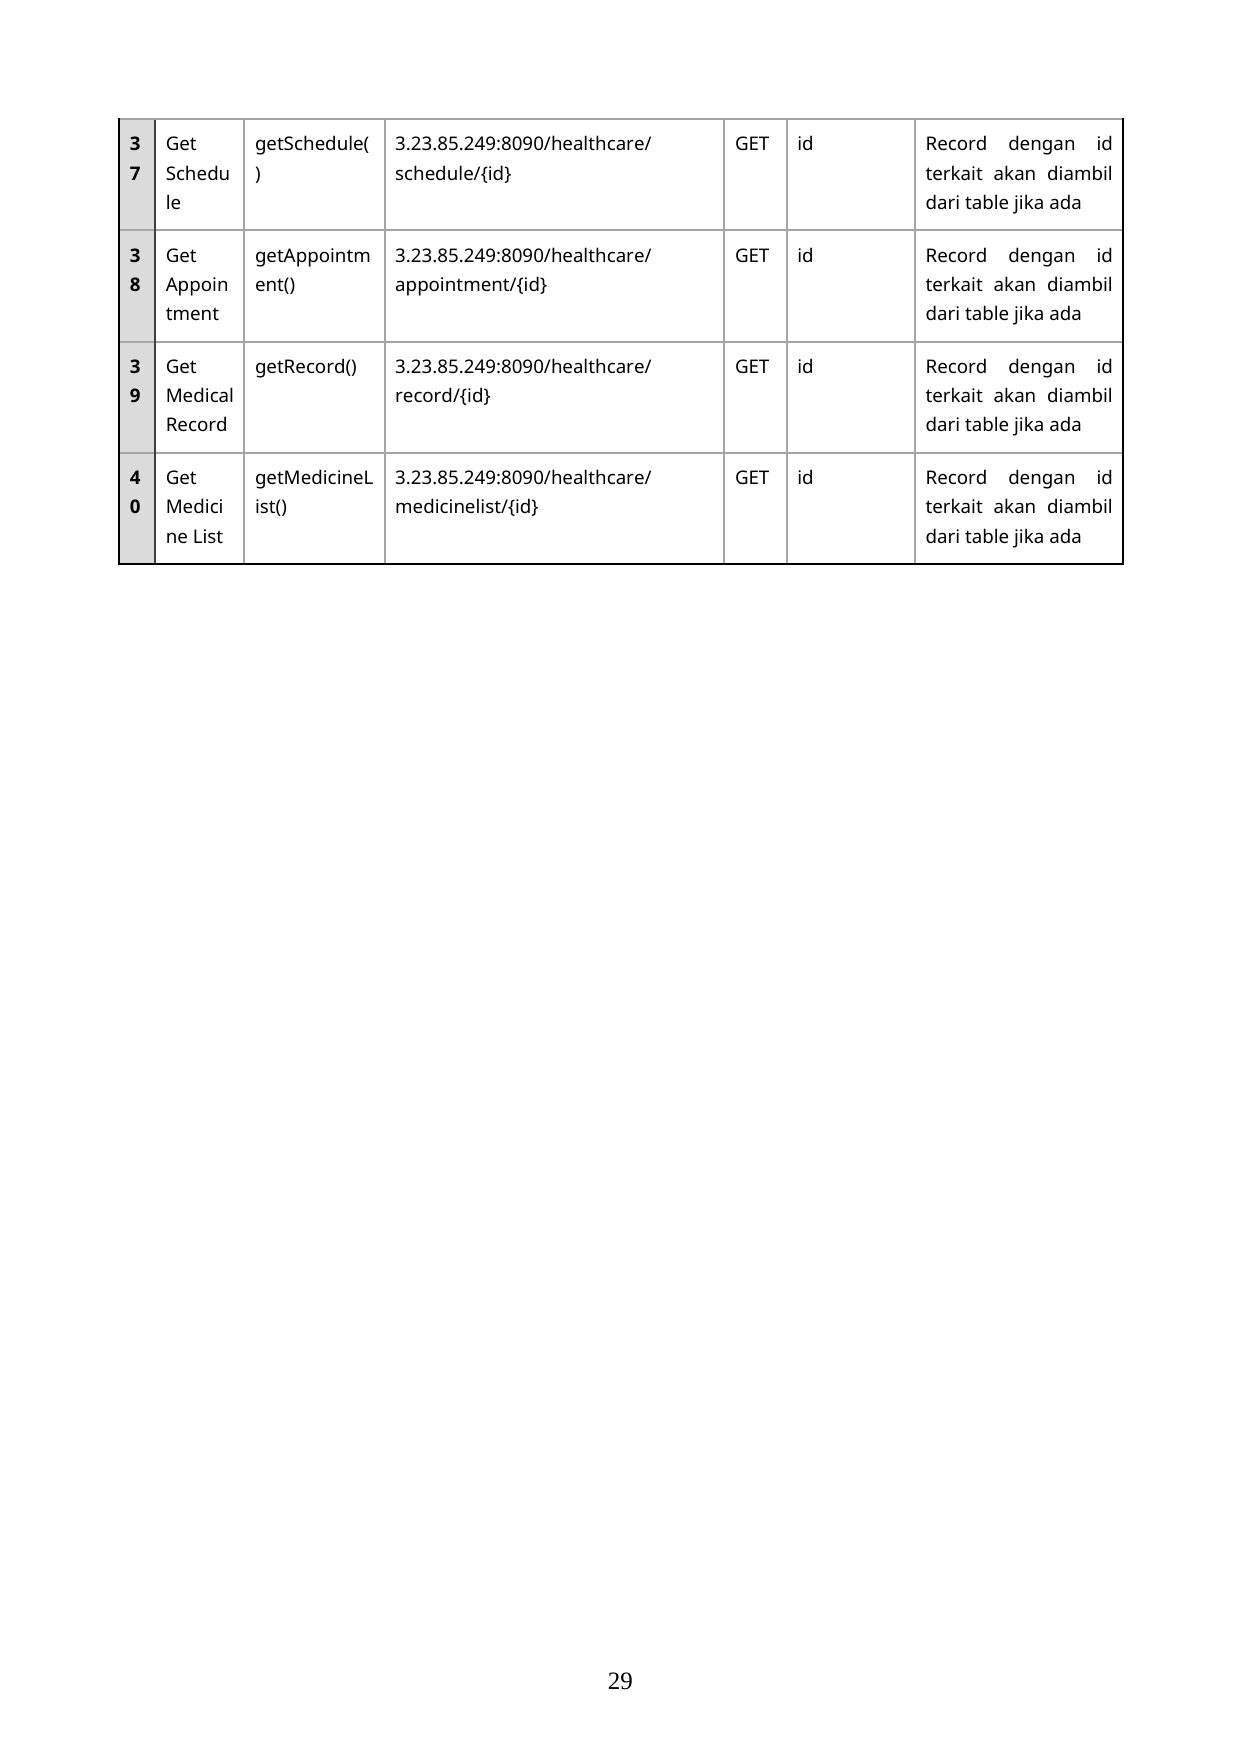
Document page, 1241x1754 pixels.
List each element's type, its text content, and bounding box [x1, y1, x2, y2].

table_cell getSchedule() [245, 120, 384, 229]
table_cell GET [725, 454, 786, 563]
table_cell getRecord() [245, 343, 384, 452]
table_cell Get Medicine List [156, 454, 243, 563]
table_cell Record dengan id terkait akan diambil dari table jika ada [916, 454, 1122, 563]
table_cell id [788, 454, 914, 563]
table_cell Record dengan id terkait akan diambil dari table jika ada [916, 231, 1122, 341]
table_cell GET [725, 231, 786, 341]
table_cell 3.23.85.249:8090/healthcare/schedule/{id} [386, 120, 723, 229]
table_cell id [788, 343, 914, 452]
table_cell Get Appointment [156, 231, 243, 341]
table_cell getMedicineList() [245, 454, 384, 563]
table_cell 38 [120, 231, 154, 341]
table_cell Record dengan id terkait akan diambil dari table jika ada [916, 343, 1122, 452]
table_cell 3.23.85.249:8090/healthcare/record/{id} [386, 343, 723, 452]
table_cell Get Medical Record [156, 343, 243, 452]
table_cell 37 [120, 120, 154, 229]
table_cell id [788, 231, 914, 341]
table_cell Record dengan id terkait akan diambil dari table jika ada [916, 120, 1122, 229]
table_cell 3.23.85.249:8090/healthcare/medicinelist/{id} [386, 454, 723, 563]
table_cell 40 [120, 454, 154, 563]
table_cell 3.23.85.249:8090/healthcare/appointment/{id} [386, 231, 723, 341]
table_cell Get Schedule [156, 120, 243, 229]
table_cell GET [725, 343, 786, 452]
table_cell id [788, 120, 914, 229]
table_cell GET [725, 120, 786, 229]
table_cell 39 [120, 343, 154, 452]
table_cell getAppointment() [245, 231, 384, 341]
